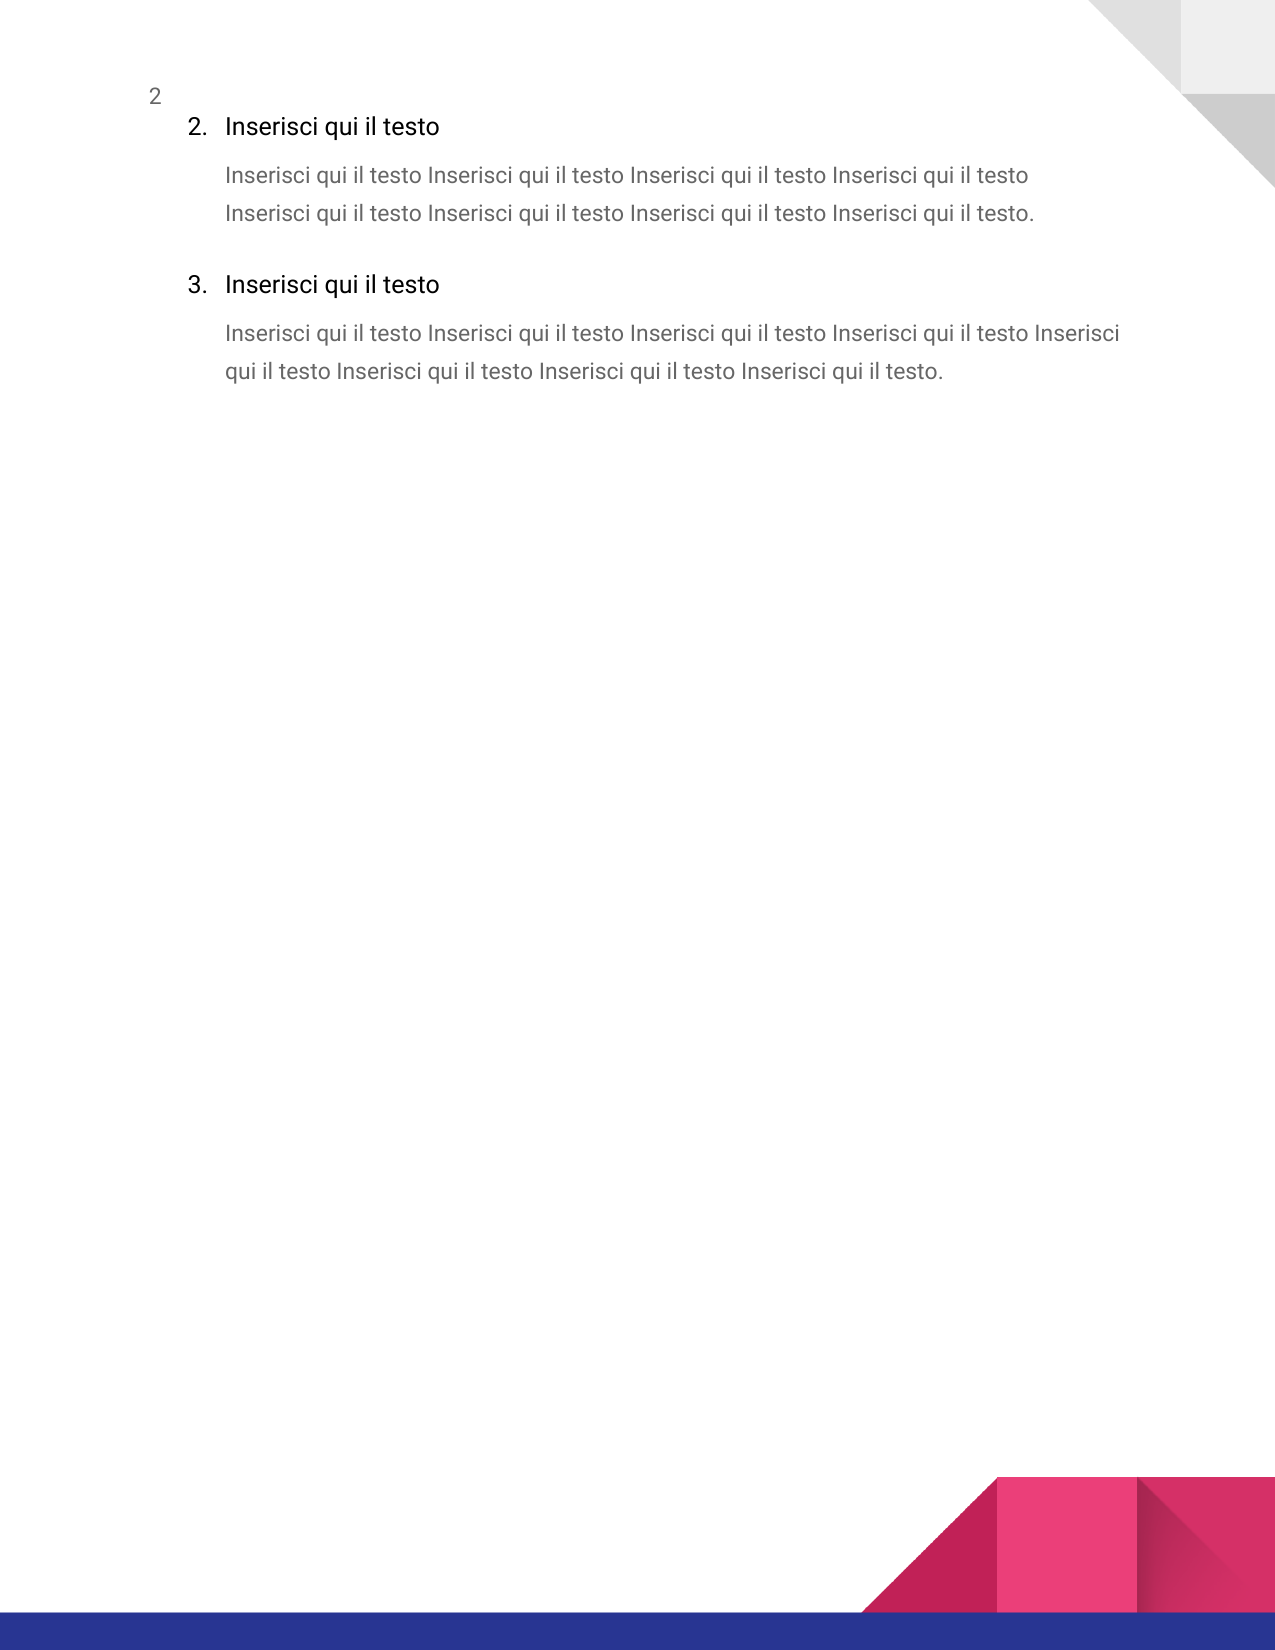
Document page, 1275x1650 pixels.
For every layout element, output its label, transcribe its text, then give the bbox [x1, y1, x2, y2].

picture [0, 1475, 1275, 1650]
subtitle Inserisci qui il testo [187, 112, 1125, 142]
picture [1087, 0, 1275, 188]
subtitle Inserisci qui il testo [187, 271, 1125, 300]
